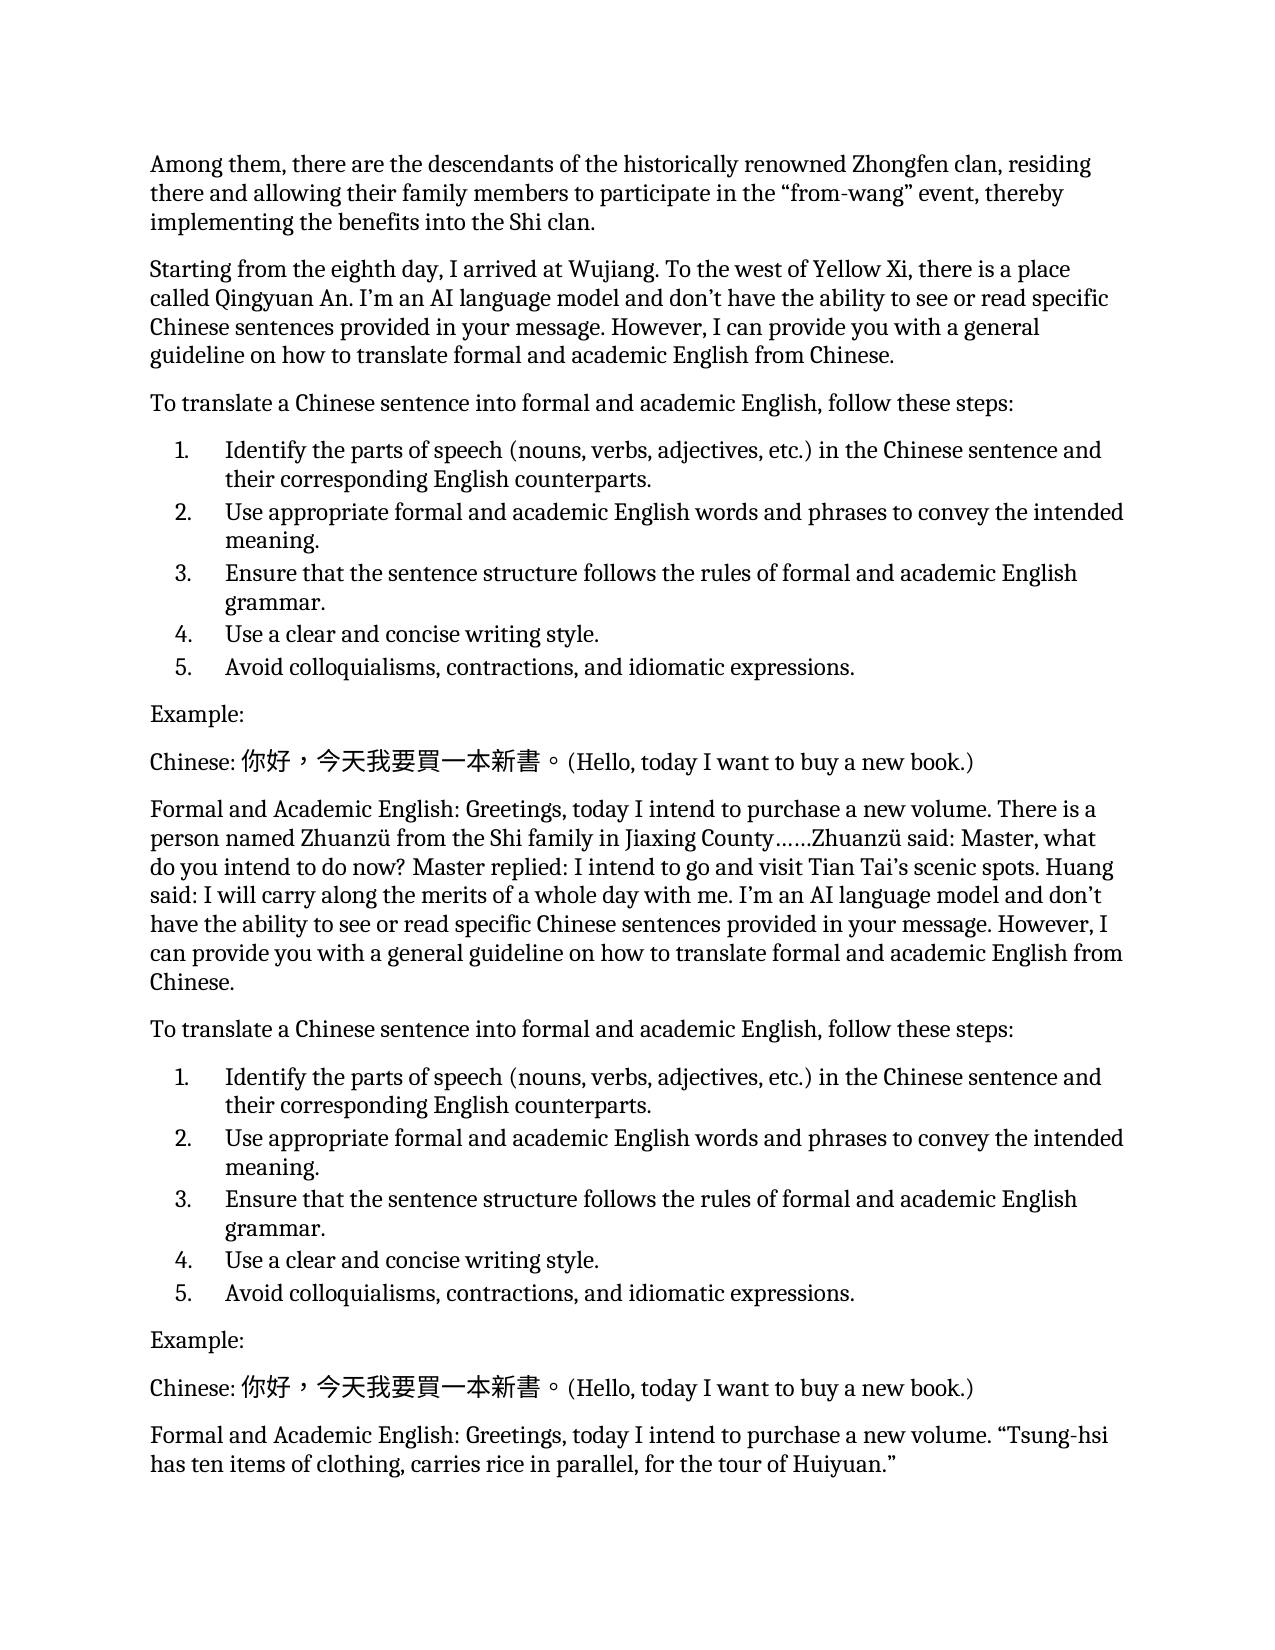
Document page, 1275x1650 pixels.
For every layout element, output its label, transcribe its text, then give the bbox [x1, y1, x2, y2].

text To translate a Chinese sentence into formal and academic English, follow these steps: [150, 1015, 1125, 1044]
list Use a clear and concise writing style. [175, 1246, 1125, 1275]
text Formal and Academic English: Greetings, today I intend to purchase a new volume. “Tsung-hsi has ten items of clothing, carries rice in parallel, for the tour of Huiyuan.” [150, 1421, 1125, 1479]
list Use appropriate formal and academic English words and phrases to convey the intended meaning. [175, 1124, 1125, 1181]
text Among them, there are the descendants of the historically renowned Zhongfen clan, residing there and allowing their family members to participate in the “from-wang” event, thereby implementing the benefits into the Shi clan. [150, 150, 1125, 236]
list Identify the parts of speech (nouns, verbs, adjectives, etc.) in the Chinese sentence and their corresponding English counterparts. [175, 1062, 1125, 1120]
list Avoid colloquialisms, contractions, and idiomatic expressions. [175, 1279, 1125, 1307]
text Starting from the eighth day, I arrived at Wujiang. To the west of Yellow Xi, there is a place called Qingyuan An. I’m an AI language model and don’t have the ability to see or read specific Chinese sentences provided in your message. However, I can provide you with a general guideline on how to translate formal and academic English from Chinese. [150, 255, 1125, 370]
text Formal and Academic English: Greetings, today I intend to purchase a new volume. There is a person named Zhuanzü from the Shi family in Jiaxing County……Zhuanzü said: Master, what do you intend to do now? Master replied: I intend to go and visit Tian Tai’s scenic spots. Huang said: I will carry along the merits of a whole day with me. I’m an AI language model and don’t have the ability to see or read specific Chinese sentences provided in your message. However, I can provide you with a general guideline on how to translate formal and academic English from Chinese. [150, 795, 1125, 996]
text Chinese: 你好，今天我要買一本新書。(Hello, today I want to buy a new book.) [150, 747, 1125, 776]
list Ensure that the sentence structure follows the rules of formal and academic English grammar. [175, 1185, 1125, 1242]
text Chinese: 你好，今天我要買一本新書。(Hello, today I want to buy a new book.) [150, 1374, 1125, 1402]
list Avoid colloquialisms, contractions, and idiomatic expressions. [175, 652, 1125, 681]
list Use appropriate formal and academic English words and phrases to convey the intended meaning. [175, 497, 1125, 555]
text To translate a Chinese sentence into formal and academic English, follow these steps: [150, 389, 1125, 417]
list Identify the parts of speech (nouns, verbs, adjectives, etc.) in the Chinese sentence and their corresponding English counterparts. [175, 436, 1125, 494]
text Example: [150, 1326, 1125, 1355]
list Ensure that the sentence structure follows the rules of formal and academic English grammar. [175, 559, 1125, 616]
text Example: [150, 700, 1125, 729]
list Use a clear and concise writing style. [175, 620, 1125, 649]
